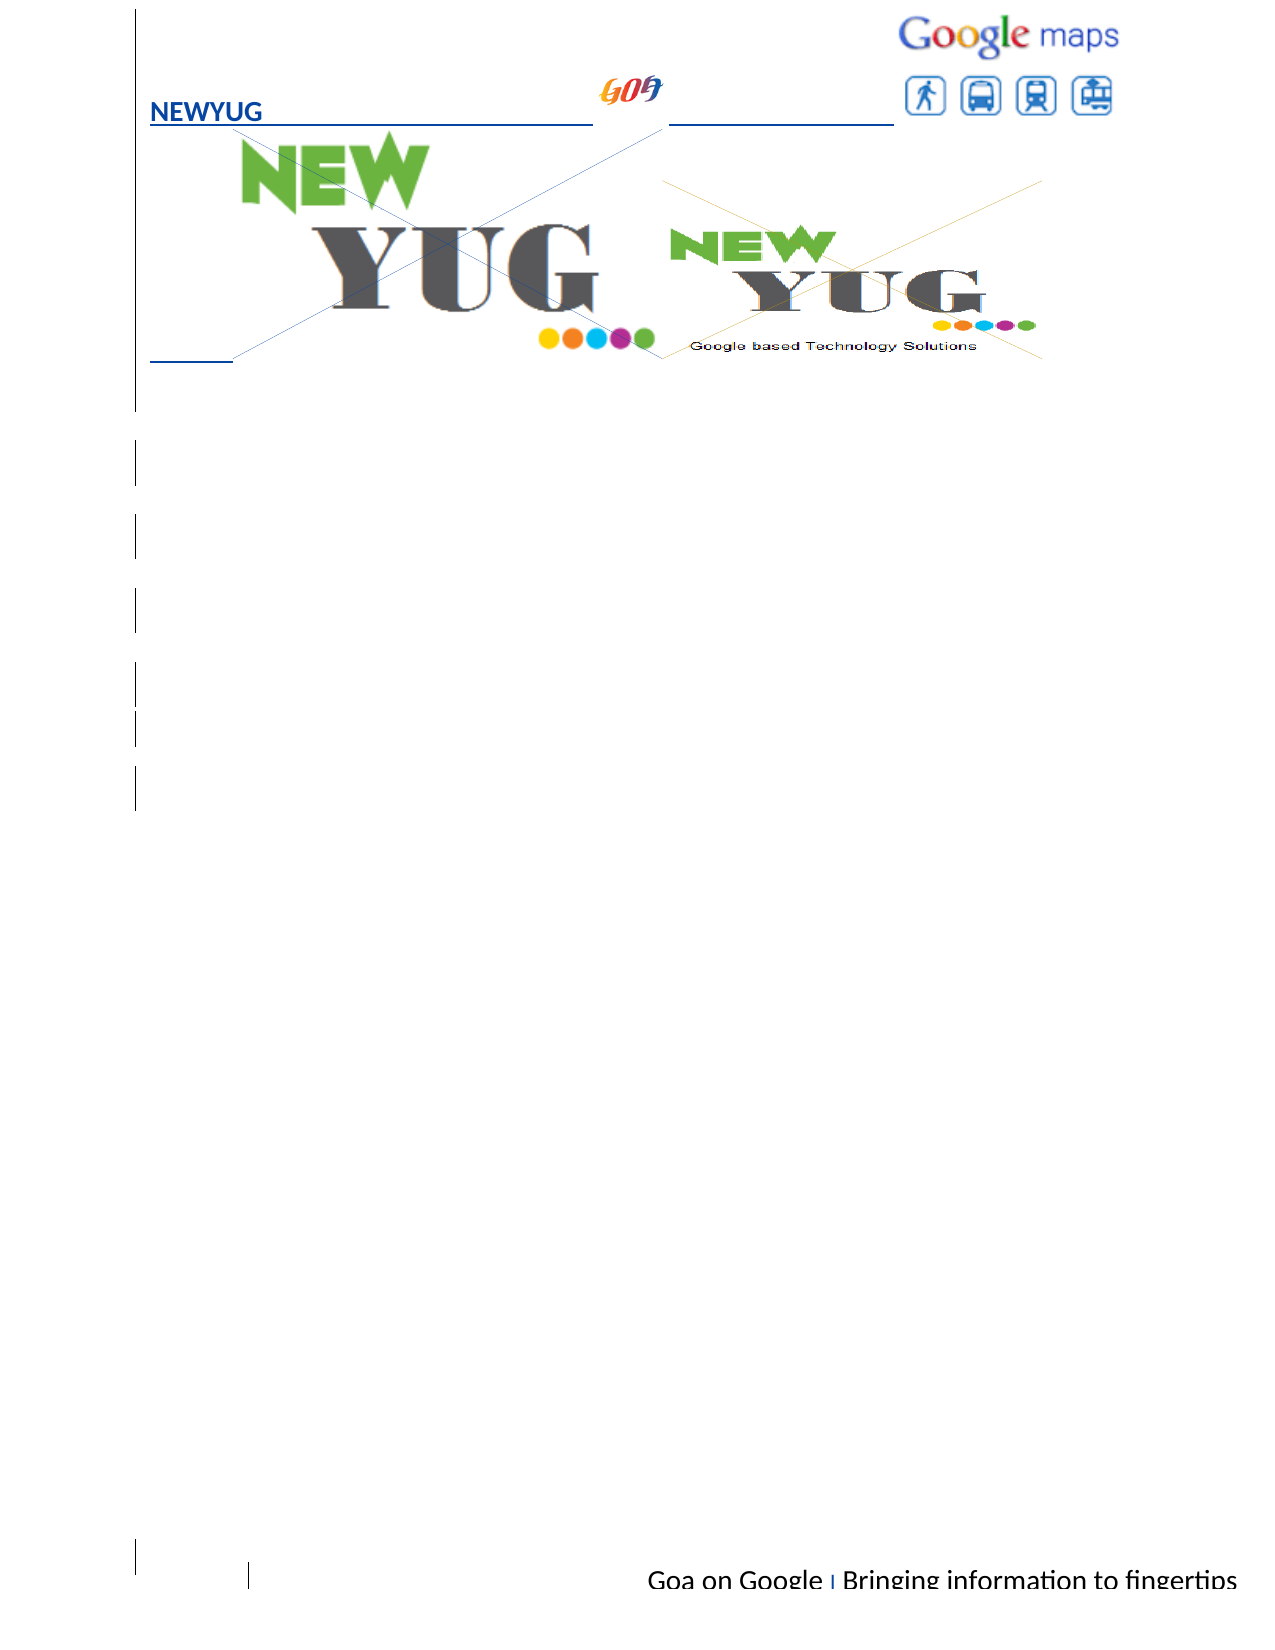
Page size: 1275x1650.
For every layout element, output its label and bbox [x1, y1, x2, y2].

picture [664, 180, 1041, 269]
picture [665, 271, 1040, 359]
picture [232, 130, 445, 358]
picture [592, 58, 670, 122]
picture [235, 129, 660, 243]
picture [235, 245, 660, 359]
picture [855, 181, 1043, 358]
picture [450, 130, 850, 358]
picture [893, 9, 1125, 122]
